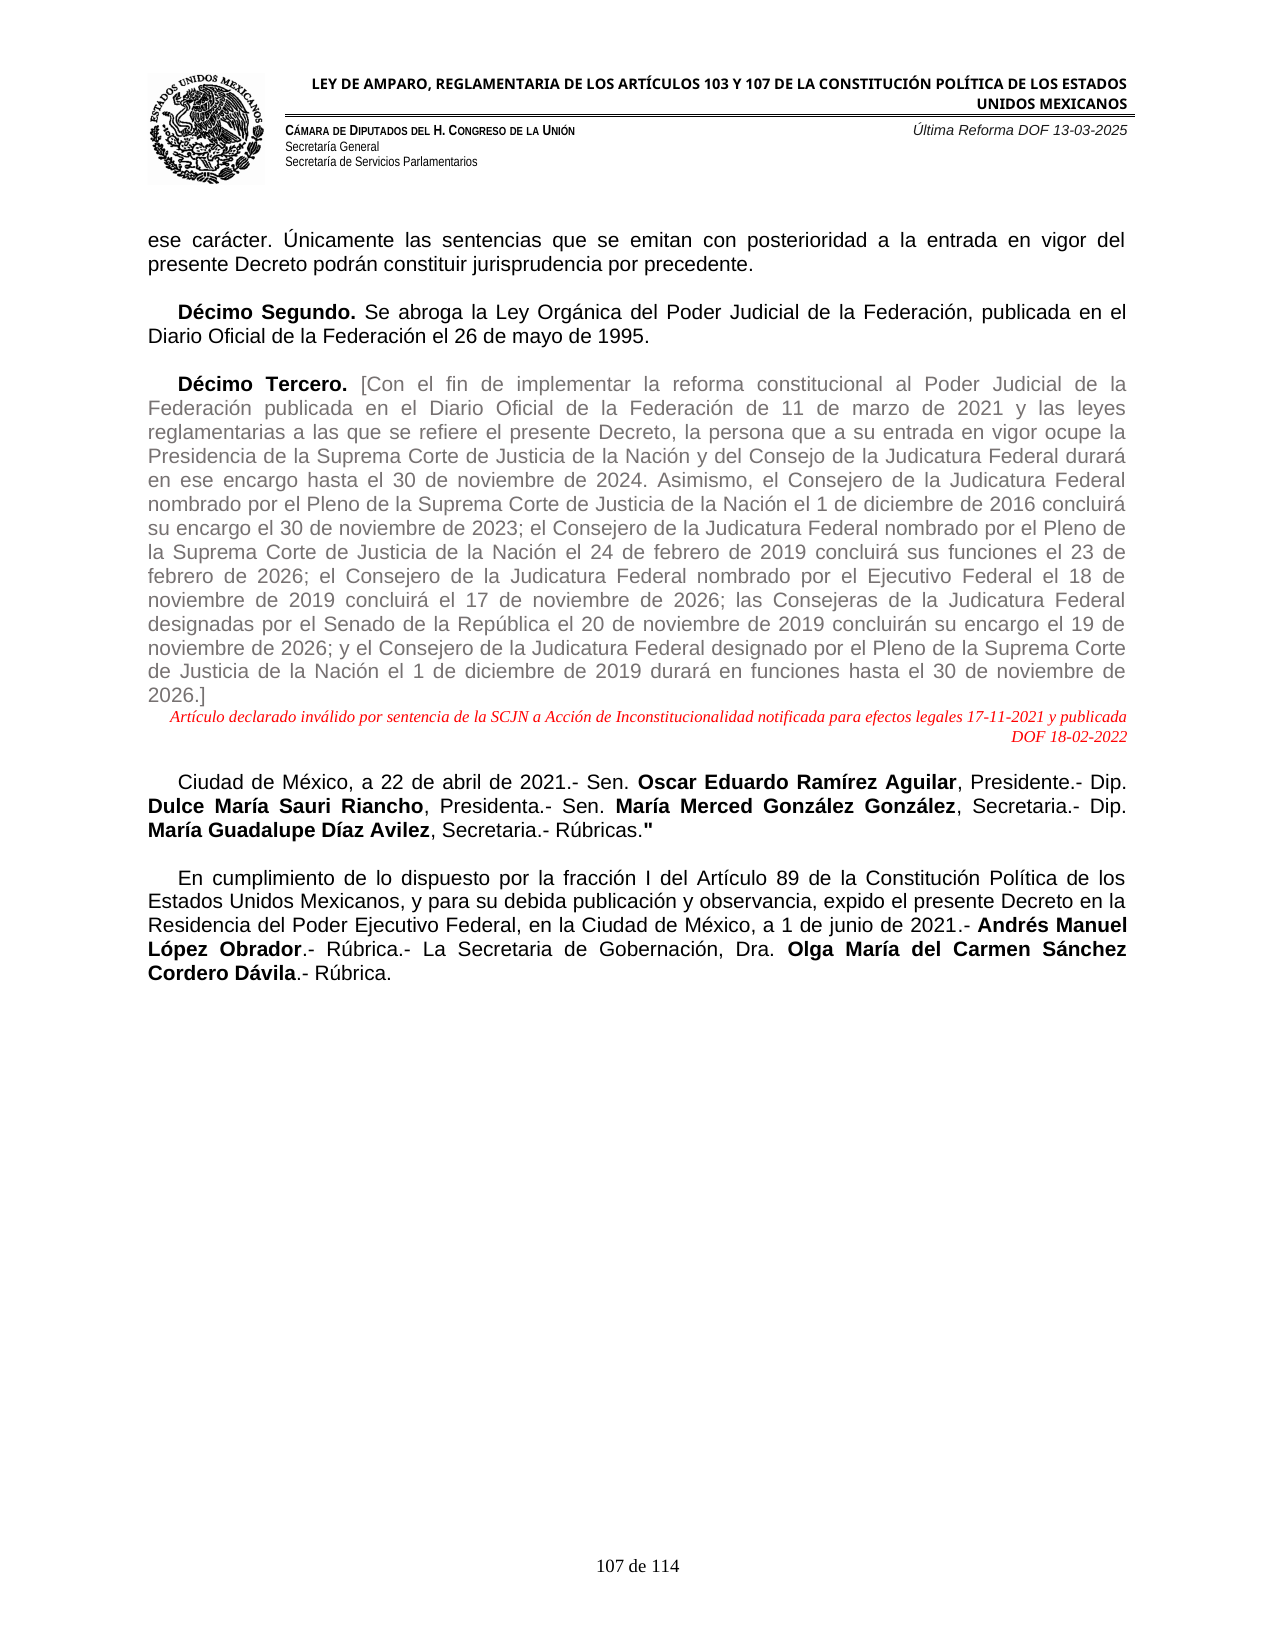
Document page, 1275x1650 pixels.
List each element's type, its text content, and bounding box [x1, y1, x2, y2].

text Décimo Tercero. [Con el fin de implementar la reforma constitucional al Poder Judicial de la Federación publicada en el Diario Oficial de la Federación de 11 de marzo de 2021 y las leyes reglamentarias a las que se refiere el presente Decreto, la persona que a su entrada en vigor ocupe la Presidencia de la Suprema Corte de Justicia de la Nación y del Consejo de la Judicatura Federal durará en ese encargo hasta el 30 de noviembre de 2024. Asimismo, el Consejero de la Judicatura Federal nombrado por el Pleno de la Suprema Corte de Justicia de la Nación el 1 de diciembre de 2016 concluirá su encargo el 30 de noviembre de 2023; el Consejero de la Judicatura Federal nombrado por el Pleno de la Suprema Corte de Justicia de la Nación el 24 de febrero de 2019 concluirá sus funciones el 23 de febrero de 2026; el Consejero de la Judicatura Federal nombrado por el Ejecutivo Federal el 18 de noviembre de 2019 concluirá el 17 de noviembre de 2026; las Consejeras de la Judicatura Federal designadas por el Senado de la República el 20 de noviembre de 2019 concluirán su encargo el 19 de noviembre de 2026; y el Consejero de la Judicatura Federal designado por el Pleno de la Suprema Corte de Justicia de la Nación el 1 de diciembre de 2019 durará en funciones hasta el 30 de noviembre de 2026.] [148, 372, 1127, 707]
text Ciudad de México, a 22 de abril de 2021.- Sen. Oscar Eduardo Ramírez Aguilar, Presidente.- Dip. Dulce María Sauri Riancho, Presidenta.- Sen. María Merced González González, Secretaria.- Dip. María Guadalupe Díaz Avilez, Secretaria.- Rúbricas." [148, 769, 1127, 841]
text En cumplimiento de lo dispuesto por la fracción I del Artículo 89 de la Constitución Política de los Estados Unidos Mexicanos, y para su debida publicación y observancia, expido el presente Decreto en la Residencia del Poder Ejecutivo Federal, en la Ciudad de México, a 1 de junio de 2021.- Andrés Manuel López Obrador.- Rúbrica.- La Secretaria de Gobernación, Dra. Olga María del Carmen Sánchez Cordero Dávila.- Rúbrica. [148, 865, 1127, 985]
text Décimo Segundo. Se abroga la Ley Orgánica del Poder Judicial de la Federación, publicada en el Diario Oficial de la Federación el 26 de mayo de 1995. [148, 300, 1127, 348]
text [148, 228, 1127, 276]
text Artículo declarado inválido por sentencia de la SCJN a Acción de Inconstitucionalidad notificada para efectos legales 17-11-2021 y publicada DOF 18-02-2022 [148, 707, 1127, 746]
